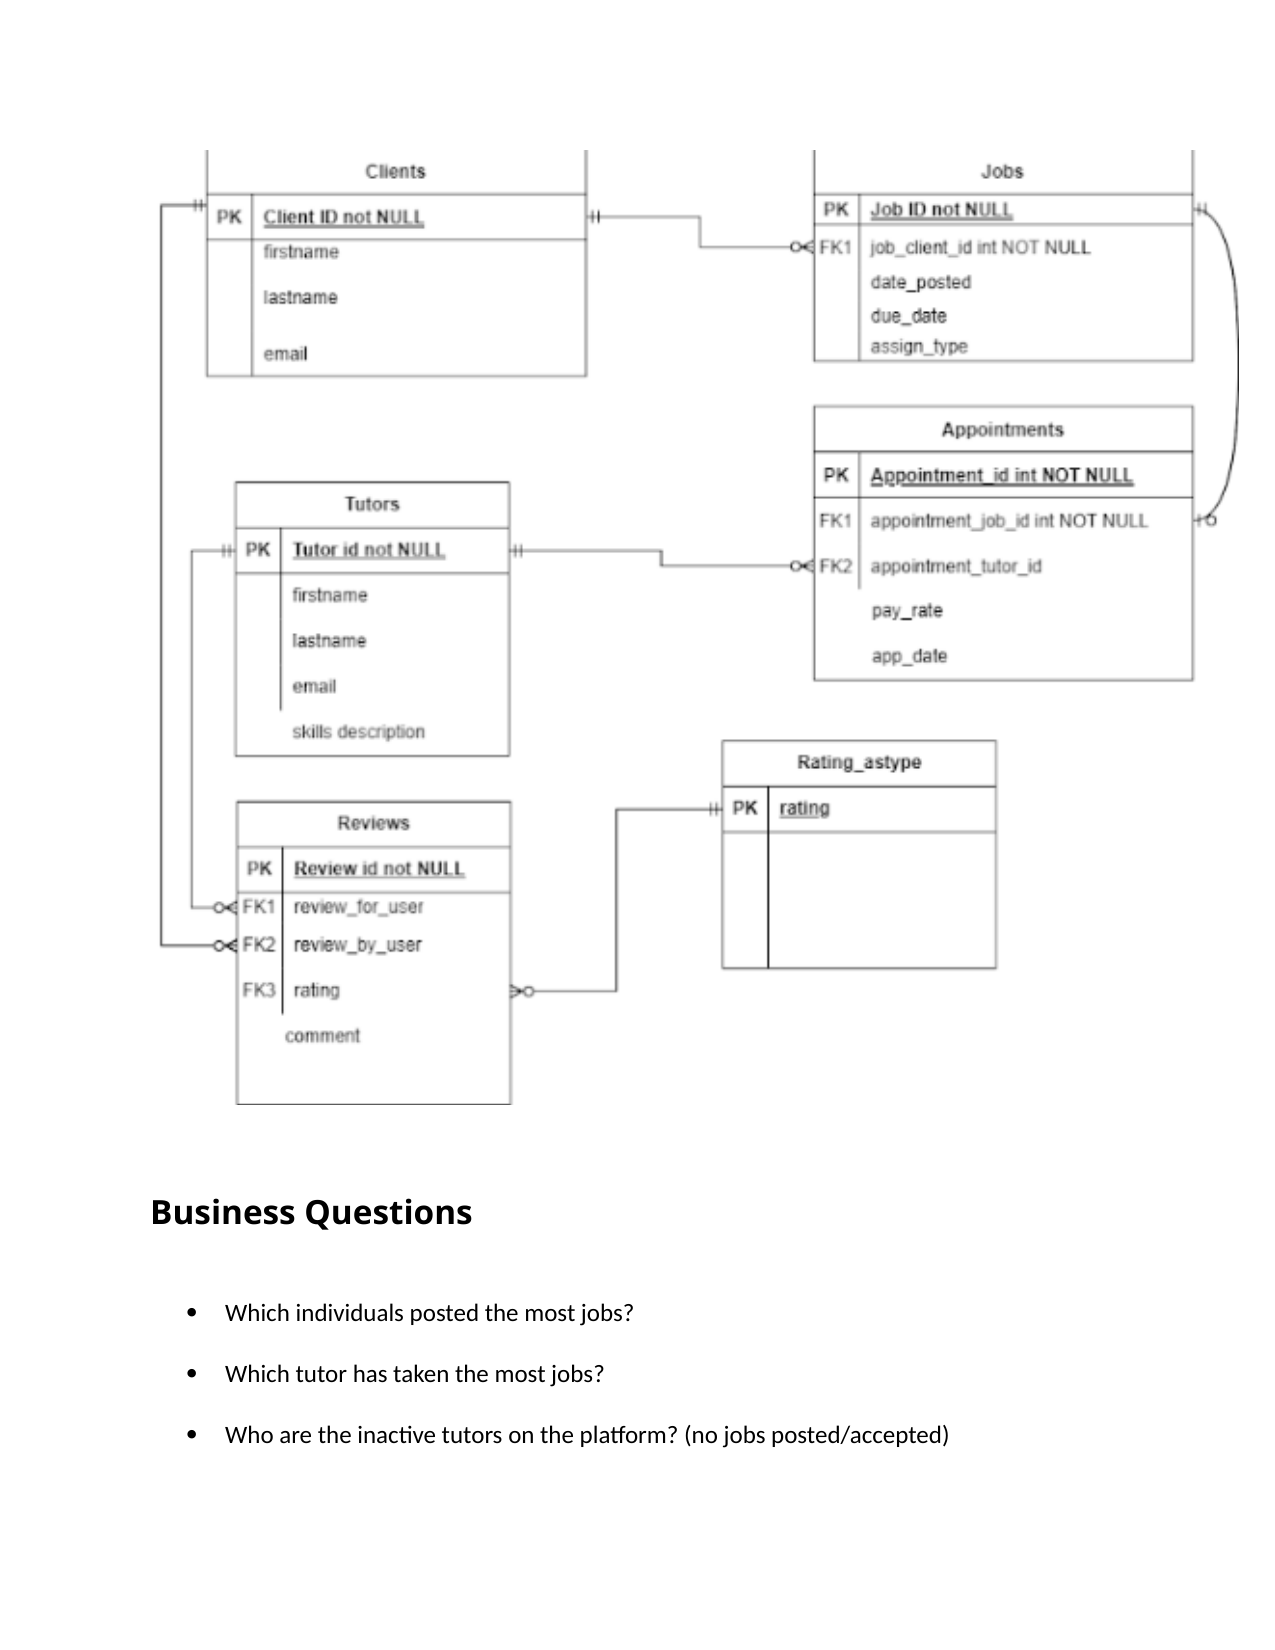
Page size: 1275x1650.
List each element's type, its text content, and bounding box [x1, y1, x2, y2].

list Who are the inactive tutors on the platform? (no jobs posted/accepted) [187, 1419, 1125, 1449]
list Which tutor has taken the most jobs? [187, 1358, 1125, 1388]
picture [150, 150, 1239, 1105]
text Business Questions [150, 1189, 1125, 1234]
list Which individuals posted the most jobs? [187, 1297, 1125, 1327]
